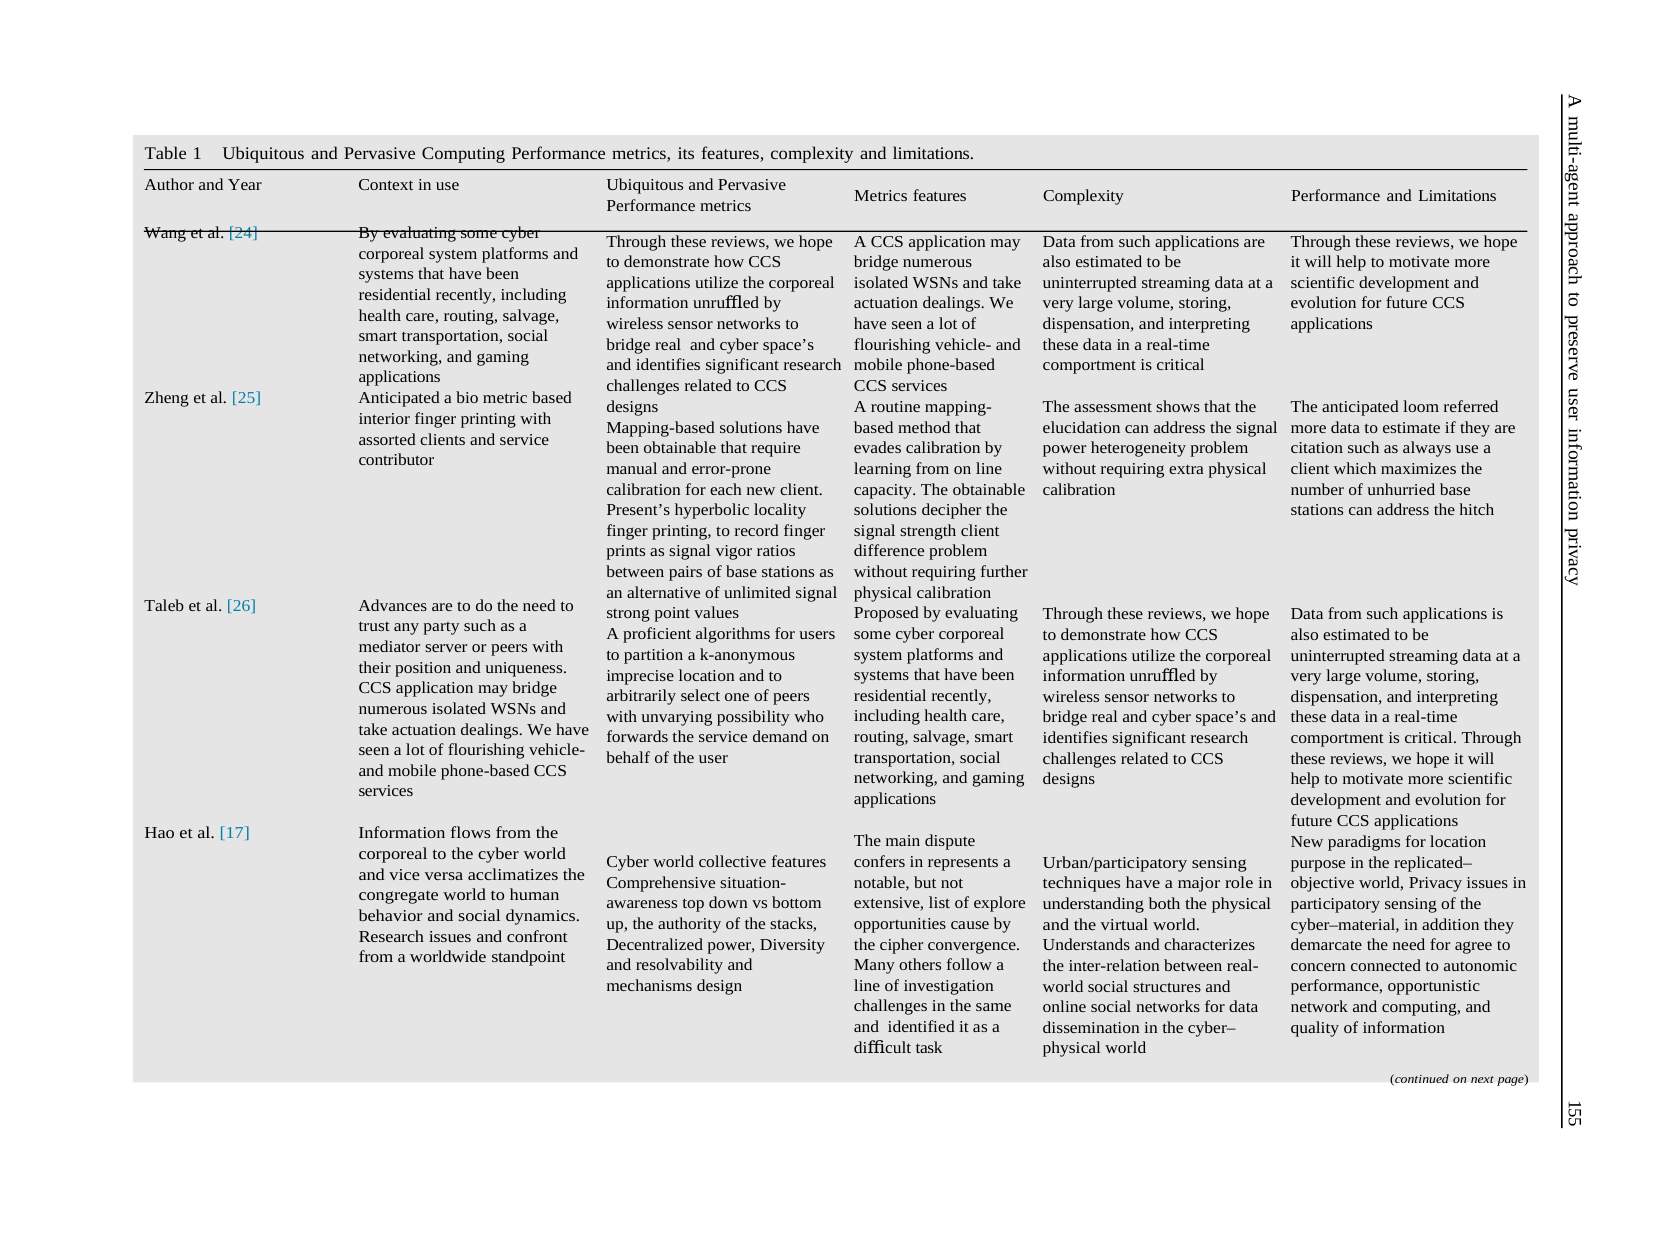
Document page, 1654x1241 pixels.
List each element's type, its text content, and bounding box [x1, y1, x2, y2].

text Taleb et al. [26] Advances are to do the need to trust any party such as a mediator server or peers with their position and uniqueness. CCS application may bridge numerous isolated WSNs and take actuation dealings. We have seen a lot of flourishing vehicle- and mobile phone-based CCS services [144, 596, 594, 800]
text Author and Year Context in use Ubiquitous and Pervasive Performance metrics [144, 175, 790, 214]
text Research issues and confront from a worldwide standpoint [358, 927, 567, 966]
text The assessment shows that the elucidation can address the signal power heterogeneity problem without requiring extra physical calibration [1042, 397, 1278, 498]
text Understands and characterizes the inter-relation between real- world social structures and online social networks for data dissemination in the cyber– physical world [1042, 935, 1278, 1057]
text (continued on next page) [1390, 1072, 1541, 1086]
picture [251, 599, 255, 613]
text Urban/participatory sensing techniques have a major role in understanding both the physical and the virtual world. [1042, 852, 1278, 933]
text Through these reviews, we hope to demonstrate how CCS applications utilize the corporeal information unruﬄed by wireless sensor networks to bridge real and cyber space’s and identifies significant research challenges related to CCS designs [606, 232, 842, 416]
text Through these reviews, we hope it will help to motivate more scientific development and evolution for future CCS applications [1290, 232, 1524, 333]
text Metrics features Complexity Performance and Limitations [854, 186, 1541, 205]
picture [256, 391, 260, 405]
text Zheng et al. [25] Anticipated a bio metric based interior finger printing with assorted clients and service contributor [144, 388, 579, 469]
text Data from such applications are also estimated to be uninterrupted streaming data at a very large volume, storing, dispensation, and interpreting these data in a real-time comportment is critical [1042, 232, 1277, 374]
text The anticipated loom referred more data to estimate if they are citation such as always use a client which maximizes the number of unhurried base stations can address the hitch [1290, 397, 1524, 519]
text Table 1 Ubiquitous and Pervasive Computing Performance metrics, its features, complexity and limitations. [144, 143, 1541, 163]
text Wang et al. [24] By evaluating some cyber corporeal system platforms and systems that have been residential recently, including health care, routing, salvage, smart transportation, social networking, and gaming applications [144, 232, 585, 386]
text A CCS application may bridge numerous isolated WSNs and take actuation dealings. We have seen a lot of flourishing vehicle- and mobile phone-based CCS services [854, 232, 1026, 395]
text Cyber world collective features Comprehensive situation- awareness top down vs bottom up, the authority of the stacks, Decentralized power, Diversity and resolvability and mechanisms design [606, 852, 837, 995]
text Data from such applications is also estimated to be uninterrupted streaming data at a very large volume, storing, dispensation, and interpreting these data in a real-time comportment is critical. Through these reviews, we hope it will help to motivate more scientific development and evolution for future CCS applications [1290, 604, 1526, 829]
text Through these reviews, we hope to demonstrate how CCS applications utilize the corporeal information unruﬄed by wireless sensor networks to bridge real and cyber space’s and identifies significant research challenges related to CCS designs [1042, 604, 1278, 788]
text Mapping-based solutions have been obtainable that require manual and error-prone calibration for each new client. Present’s hyperbolic locality finger printing, to record finger prints as signal vigor ratios between pairs of base stations as an alternative of unlimited signal strong point values [606, 417, 842, 622]
text The main dispute confers in represents a notable, but not extensive, list of explore opportunities cause by the cipher convergence. Many others follow a line of investigation challenges in the same and identified it as a diﬃcult task [854, 831, 1031, 1057]
text A proficient algorithms for users to partition a k-anonymous imprecise location and to arbitrarily select one of peers with unvarying possibility who forwards the service demand on behalf of the user [606, 624, 841, 767]
text New paradigms for location purpose in the replicated– objective world, Privacy issues in participatory sensing of the cyber–material, in addition they demarcate the need for agree to concern connected to autonomic performance, opportunistic network and computing, and quality of information [1290, 832, 1528, 1037]
text A routine mapping- based method that evades calibration by learning from on line capacity. The obtainable solutions decipher the signal strength client difference problem without requiring further physical calibration Proposed by evaluating some cyber corporeal system platforms and systems that have been residential recently, including health care, routing, salvage, smart transportation, social networking, and gaming applications [854, 397, 1031, 808]
picture [235, 827, 243, 838]
text Hao et al. [17] Information flows from the corporeal to the cyber world and vice versa acclimatizes the congregate world to human behavior and social dynamics. [144, 823, 594, 925]
